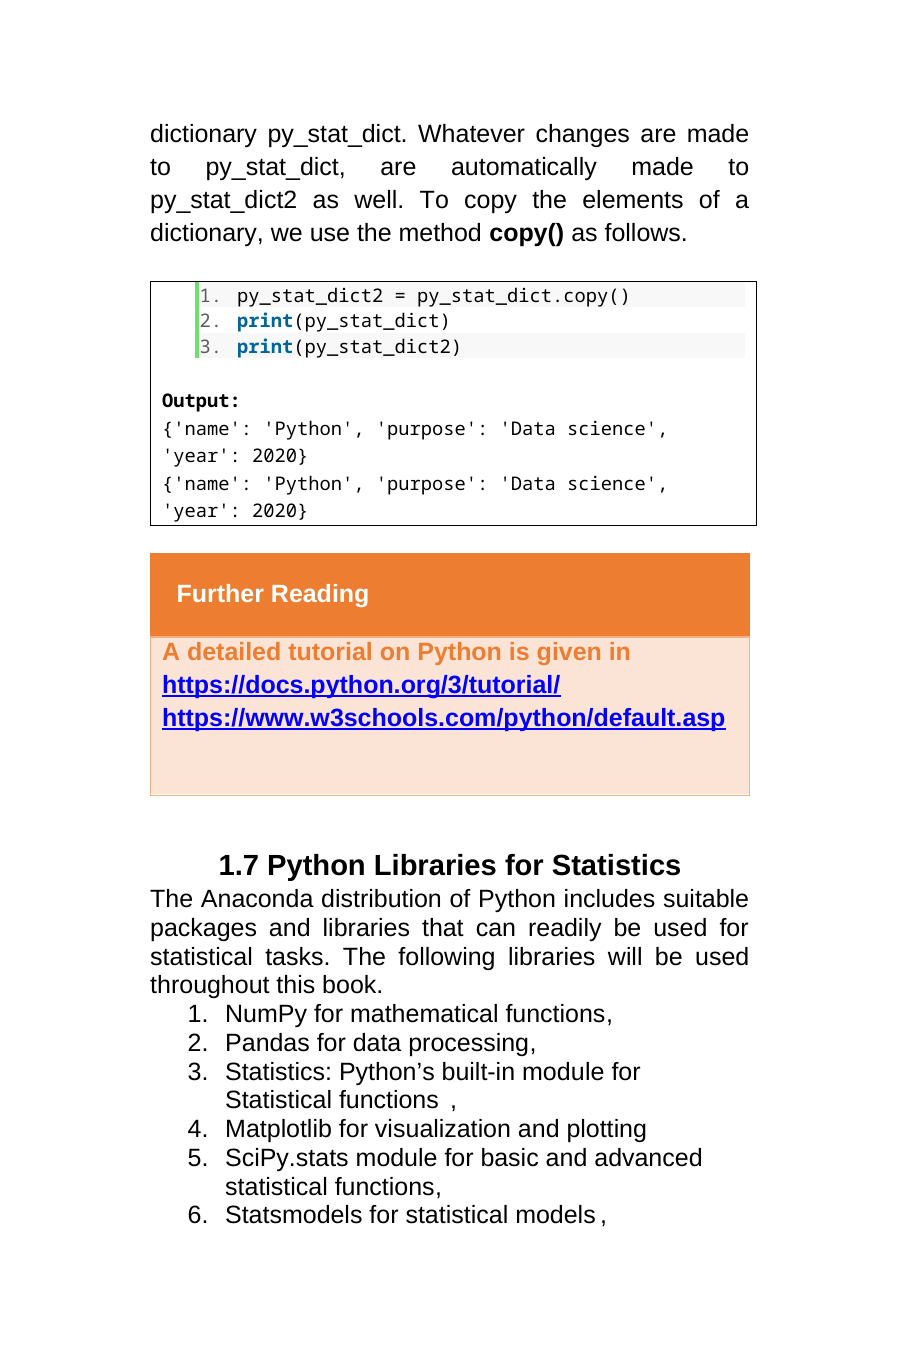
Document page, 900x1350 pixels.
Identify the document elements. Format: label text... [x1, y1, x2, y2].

table_header Further Reading [151, 554, 749, 636]
list Statsmodels for statistical models , [187, 1200, 750, 1229]
list NumPy for mathematical functions, [187, 999, 750, 1028]
text The Anaconda distribution of Python includes suitable packages and libraries that can readily be used for statistical tasks. The following libraries will be used throughout this book. [150, 884, 750, 999]
list Matplotlib for visualization and plotting [187, 1114, 750, 1143]
table_header py_stat_dict2 = py_stat_dict.copy() print(py_stat_dict) print(py_stat_dict2) Output: {'name': 'Python', 'purpose': 'Data science', 'year': 2020} {'name': 'Python', 'purpose': 'Data science', 'year': 2020} [151, 282, 756, 525]
list Statistics: Python’s built-in module for Statistical functions , [187, 1057, 750, 1114]
list SciPy.stats module for basic and advanced statistical functions, [187, 1143, 750, 1200]
list Pandas for data processing, [187, 1028, 750, 1057]
subtitle 1.7 Python Libraries for Statistics [150, 848, 750, 882]
table_cell A detailed tutorial on Python is given in https://docs.python.org/3/tutorial/ https://www.w3schools.com/python/default.asp [151, 638, 749, 794]
